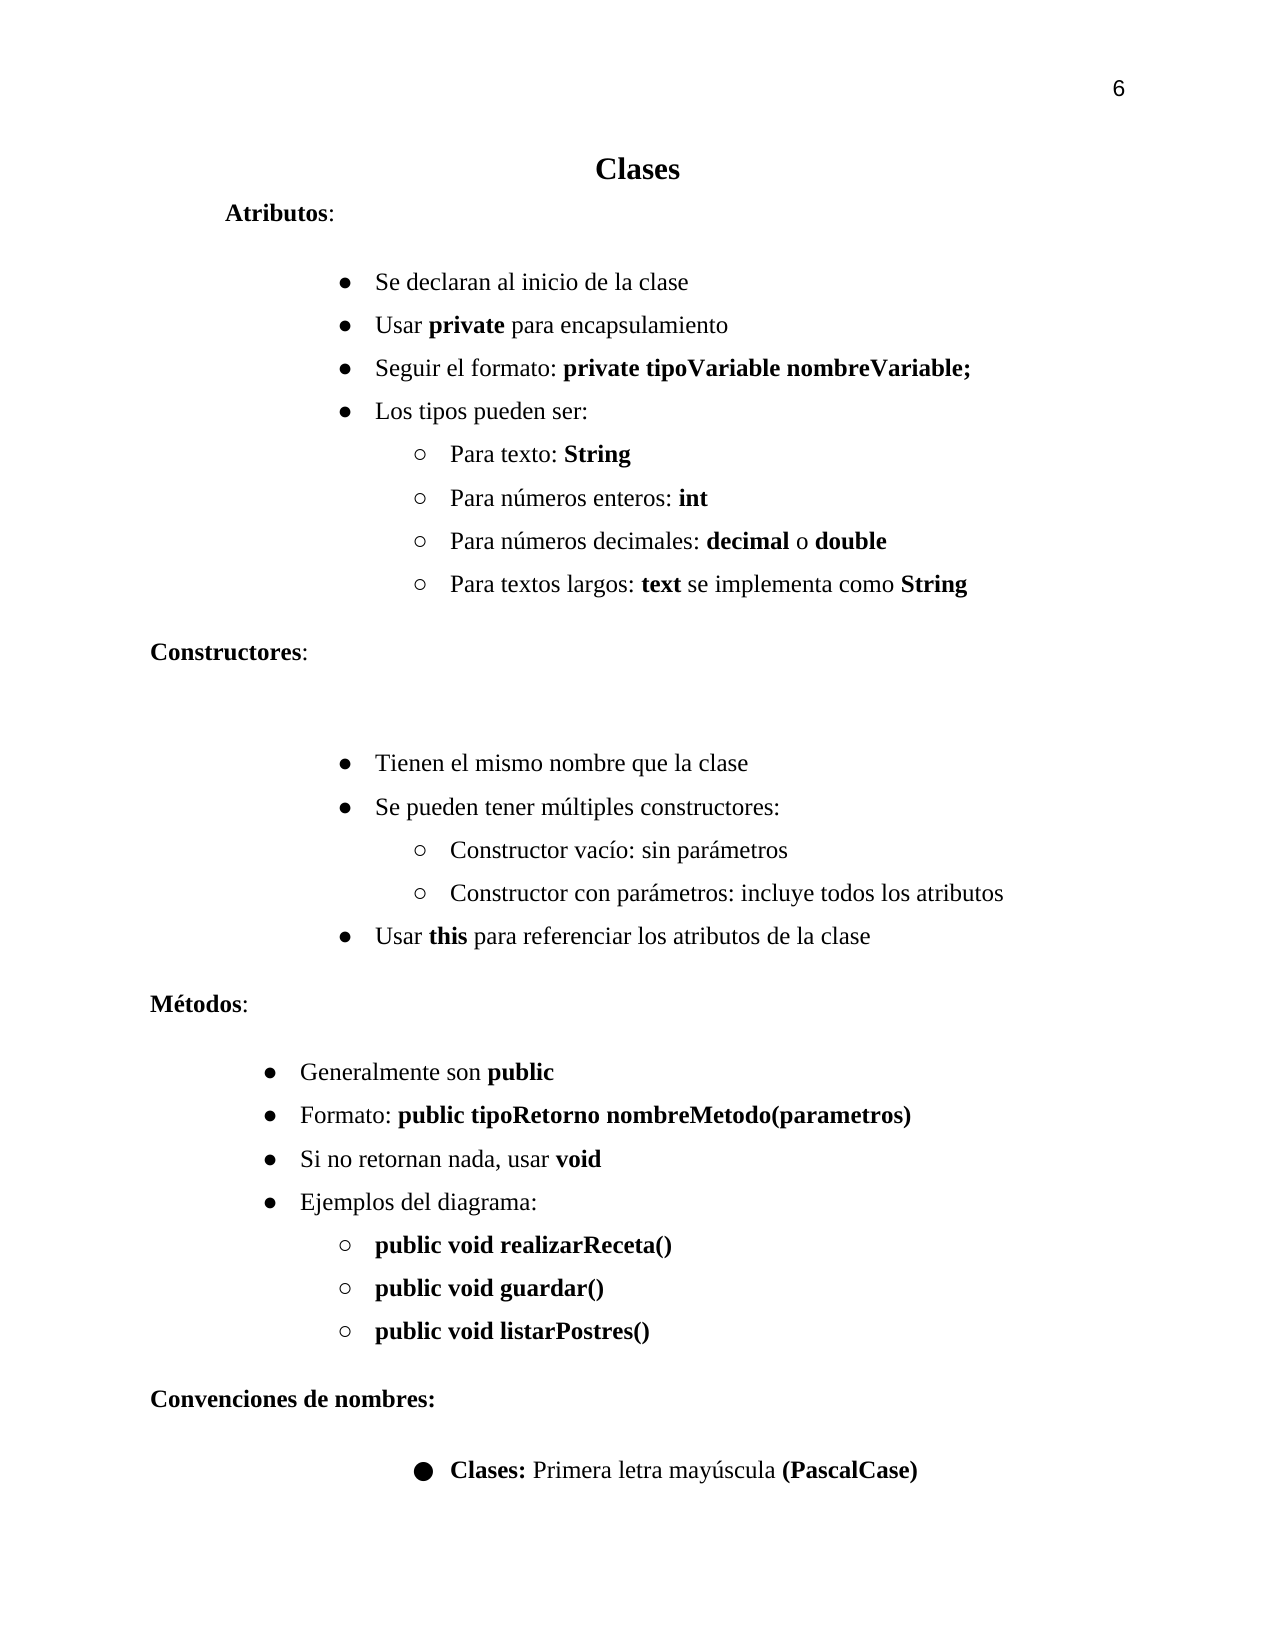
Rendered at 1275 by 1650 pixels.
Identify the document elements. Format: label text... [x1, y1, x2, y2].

list Para texto: String [412, 439, 1125, 468]
list Para textos largos: text se implementa como String [412, 569, 1125, 598]
text Atributos: [225, 198, 1125, 227]
text Constructores: [150, 637, 1125, 666]
list Se declaran al inicio de la clase [337, 267, 1125, 295]
list public void listarPostres() [337, 1316, 1125, 1345]
list Para números enteros: int [412, 482, 1125, 511]
subtitle Clases [150, 150, 1125, 186]
list Usar private para encapsulamiento [337, 310, 1125, 338]
list Tienen el mismo nombre que la clase [337, 748, 1125, 777]
list Constructor con parámetros: incluye todos los atributos [412, 878, 1125, 907]
list public void guardar() [337, 1273, 1125, 1302]
list Para números decimales: decimal o double [412, 526, 1125, 554]
list Generalmente son public [262, 1057, 1125, 1086]
text Métodos: [150, 989, 1125, 1018]
list Se pueden tener múltiples constructores: [337, 792, 1125, 820]
list Los tipos pueden ser: [337, 396, 1125, 425]
list Seguir el formato: private tipoVariable nombreVariable; [337, 353, 1125, 382]
list Constructor vacío: sin parámetros [412, 835, 1125, 863]
list Clases: Primera letra mayúscula (PascalCase) [412, 1453, 1125, 1486]
list Si no retornan nada, usar void [262, 1144, 1125, 1173]
list public void realizarReceta() [337, 1230, 1125, 1259]
list Formato: public tipoRetorno nombreMetodo(parametros) [262, 1101, 1125, 1129]
list Ejemplos del diagrama: [262, 1187, 1125, 1216]
text Convenciones de nombres: [150, 1384, 1125, 1413]
list Usar this para referenciar los atributos de la clase [337, 921, 1125, 950]
